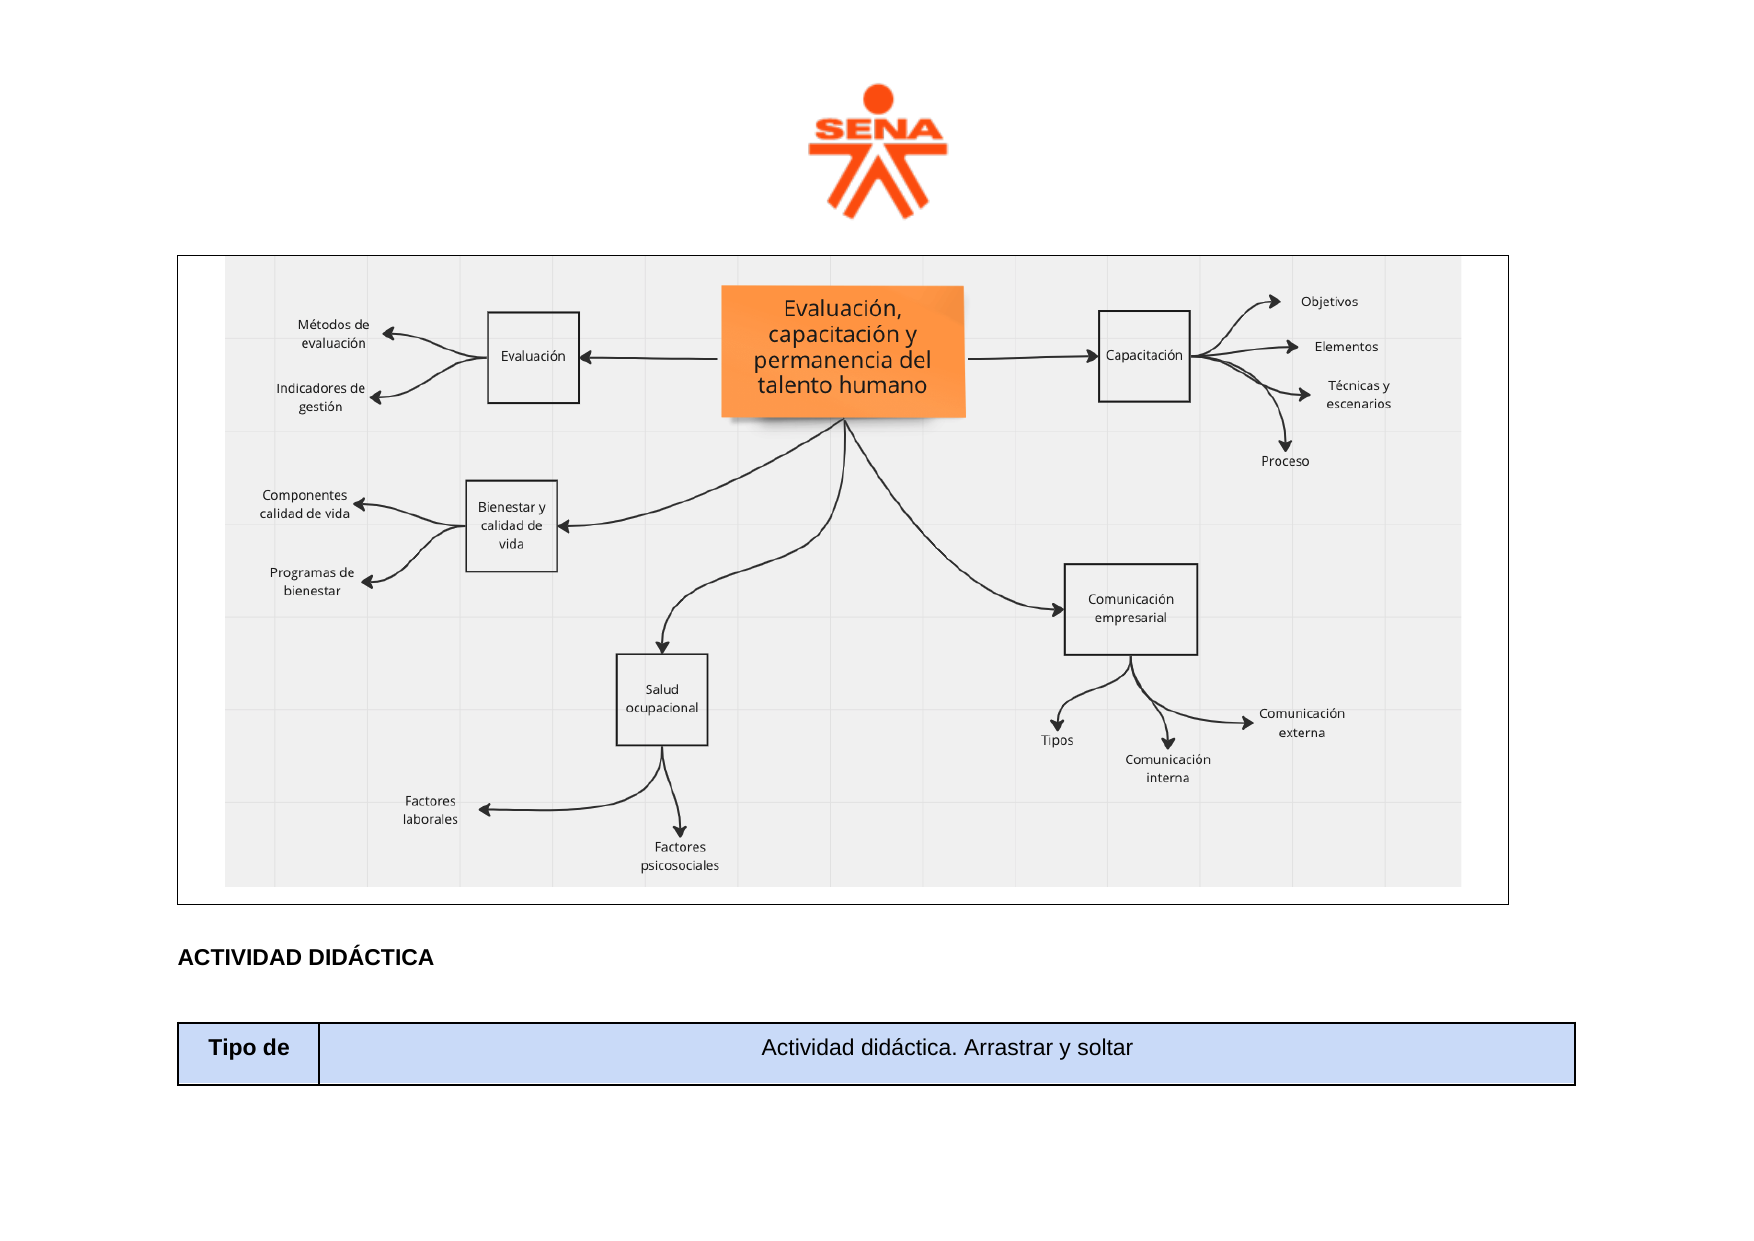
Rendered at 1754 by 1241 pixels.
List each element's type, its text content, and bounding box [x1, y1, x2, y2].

picture [225, 256, 1462, 887]
table_header Tipo de recurso [179, 1024, 318, 1083]
text ACTIVIDAD DIDÁCTICA [177, 944, 1577, 970]
picture [796, 75, 958, 227]
table_cell [178, 256, 1508, 904]
table_header Actividad didáctica. Arrastrar y soltar [320, 1024, 1574, 1083]
